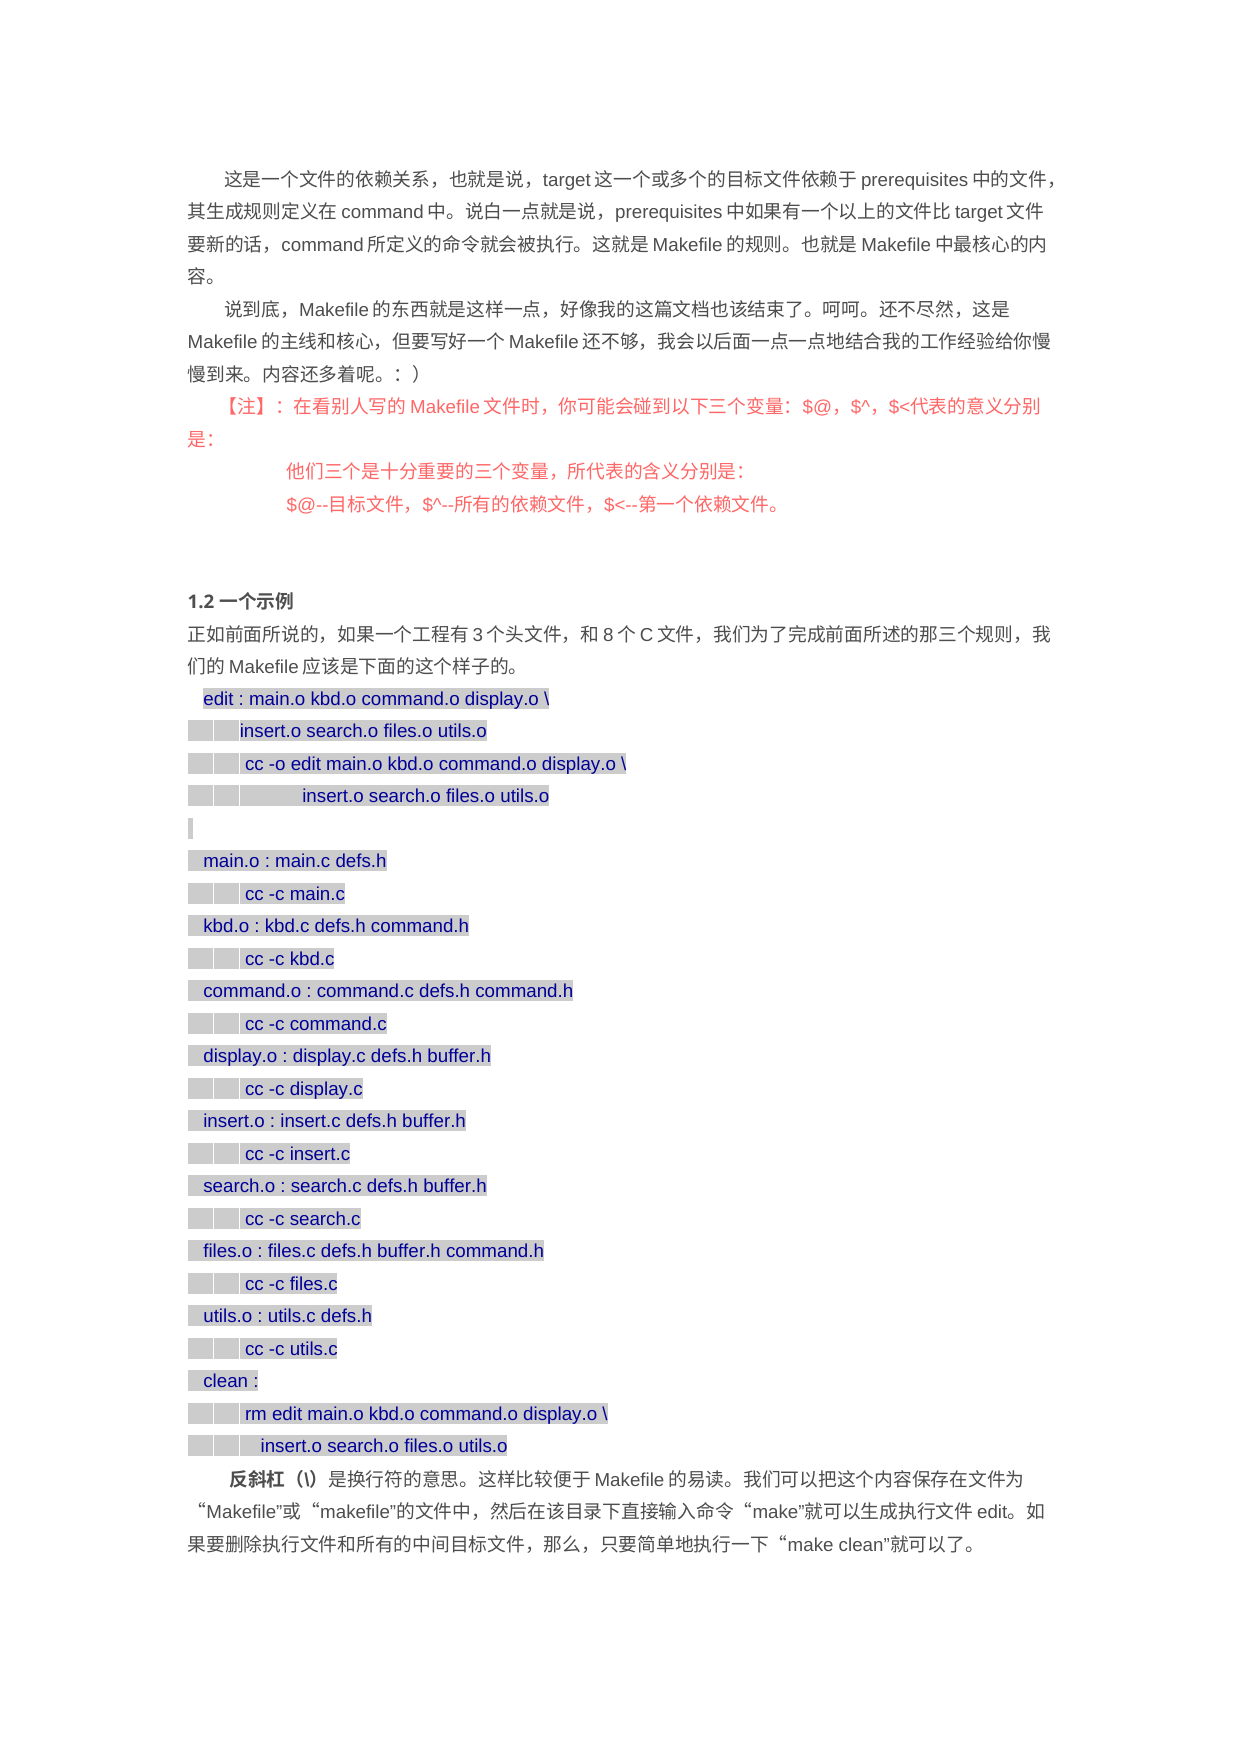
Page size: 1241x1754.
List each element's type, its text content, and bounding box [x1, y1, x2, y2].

text cc -c main.c [187, 877, 1053, 909]
text cc -c display.c [187, 1072, 1053, 1104]
text 说到底，Makefile的东西就是这样一点，好像我的这篇文档也该结束了。呵呵。还不尽然，这是Makefile的主线和核心，但要写好一个Makefile还不够，我会以后面一点一点地结合我的工作经验给你慢慢到来。内容还多着呢。：） [187, 292, 1053, 389]
text insert.o : insert.c defs.h buffer.h [187, 1104, 1053, 1137]
text edit : main.o kbd.o command.o display.o \ [187, 682, 1053, 714]
text insert.o search.o files.o utils.o [187, 779, 1053, 812]
text utils.o : utils.c defs.h [187, 1299, 1053, 1332]
subtitle 1.2 一个示例 [187, 584, 1053, 617]
text rm edit main.o kbd.o command.o display.o \ [187, 1397, 1053, 1429]
text 正如前面所说的，如果一个工程有3个头文件，和8个C文件，我们为了完成前面所述的那三个规则，我们的Makefile应该是下面的这个样子的。 [187, 617, 1053, 682]
text display.o : display.c defs.h buffer.h [187, 1039, 1053, 1072]
text cc -c search.c [187, 1202, 1053, 1234]
text search.o : search.c defs.h buffer.h [187, 1169, 1053, 1202]
text main.o : main.c defs.h [187, 844, 1053, 877]
text insert.o search.o files.o utils.o [187, 1429, 1053, 1462]
text 他们三个是十分重要的三个变量，所代表的含义分别是： [187, 454, 1053, 487]
text insert.o search.o files.o utils.o [187, 714, 1053, 747]
text kbd.o : kbd.c defs.h command.h [187, 909, 1053, 942]
text 【注】：在看别人写的Makefile文件时，你可能会碰到以下三个变量：$@，$^，$<代表的意义分别是： [187, 389, 1053, 454]
text cc -c files.c [187, 1267, 1053, 1299]
text cc -o edit main.o kbd.o command.o display.o \ [187, 747, 1053, 779]
text cc -c kbd.c [187, 942, 1053, 974]
text command.o : command.c defs.h command.h [187, 974, 1053, 1007]
text clean : [187, 1364, 1053, 1397]
text cc -c utils.c [187, 1332, 1053, 1364]
text cc -c command.c [187, 1007, 1053, 1039]
text files.o : files.c defs.h buffer.h command.h [187, 1234, 1053, 1267]
text cc -c insert.c [187, 1137, 1053, 1169]
text 反斜杠（\）是换行符的意思。这样比较便于Makefile的易读。我们可以把这个内容保存在文件为“Makefile”或“makefile”的文件中，然后在该目录下直接输入命令“make”就可以生成执行文件edit。如果要删除执行文件和所有的中间目标文件，那么，只要简单地执行一下“make clean”就可以了。 [187, 1462, 1053, 1559]
text $@--目标文件，$^--所有的依赖文件，$<--第一个依赖文件。 [187, 487, 1053, 584]
text 这是一个文件的依赖关系，也就是说，target这一个或多个的目标文件依赖于prerequisites中的文件，其生成规则定义在command中。说白一点就是说，prerequisites中如果有一个以上的文件比target文件要新的话，command所定义的命令就会被执行。这就是Makefile的规则。也就是Makefile中最核心的内容。 [187, 162, 1053, 292]
